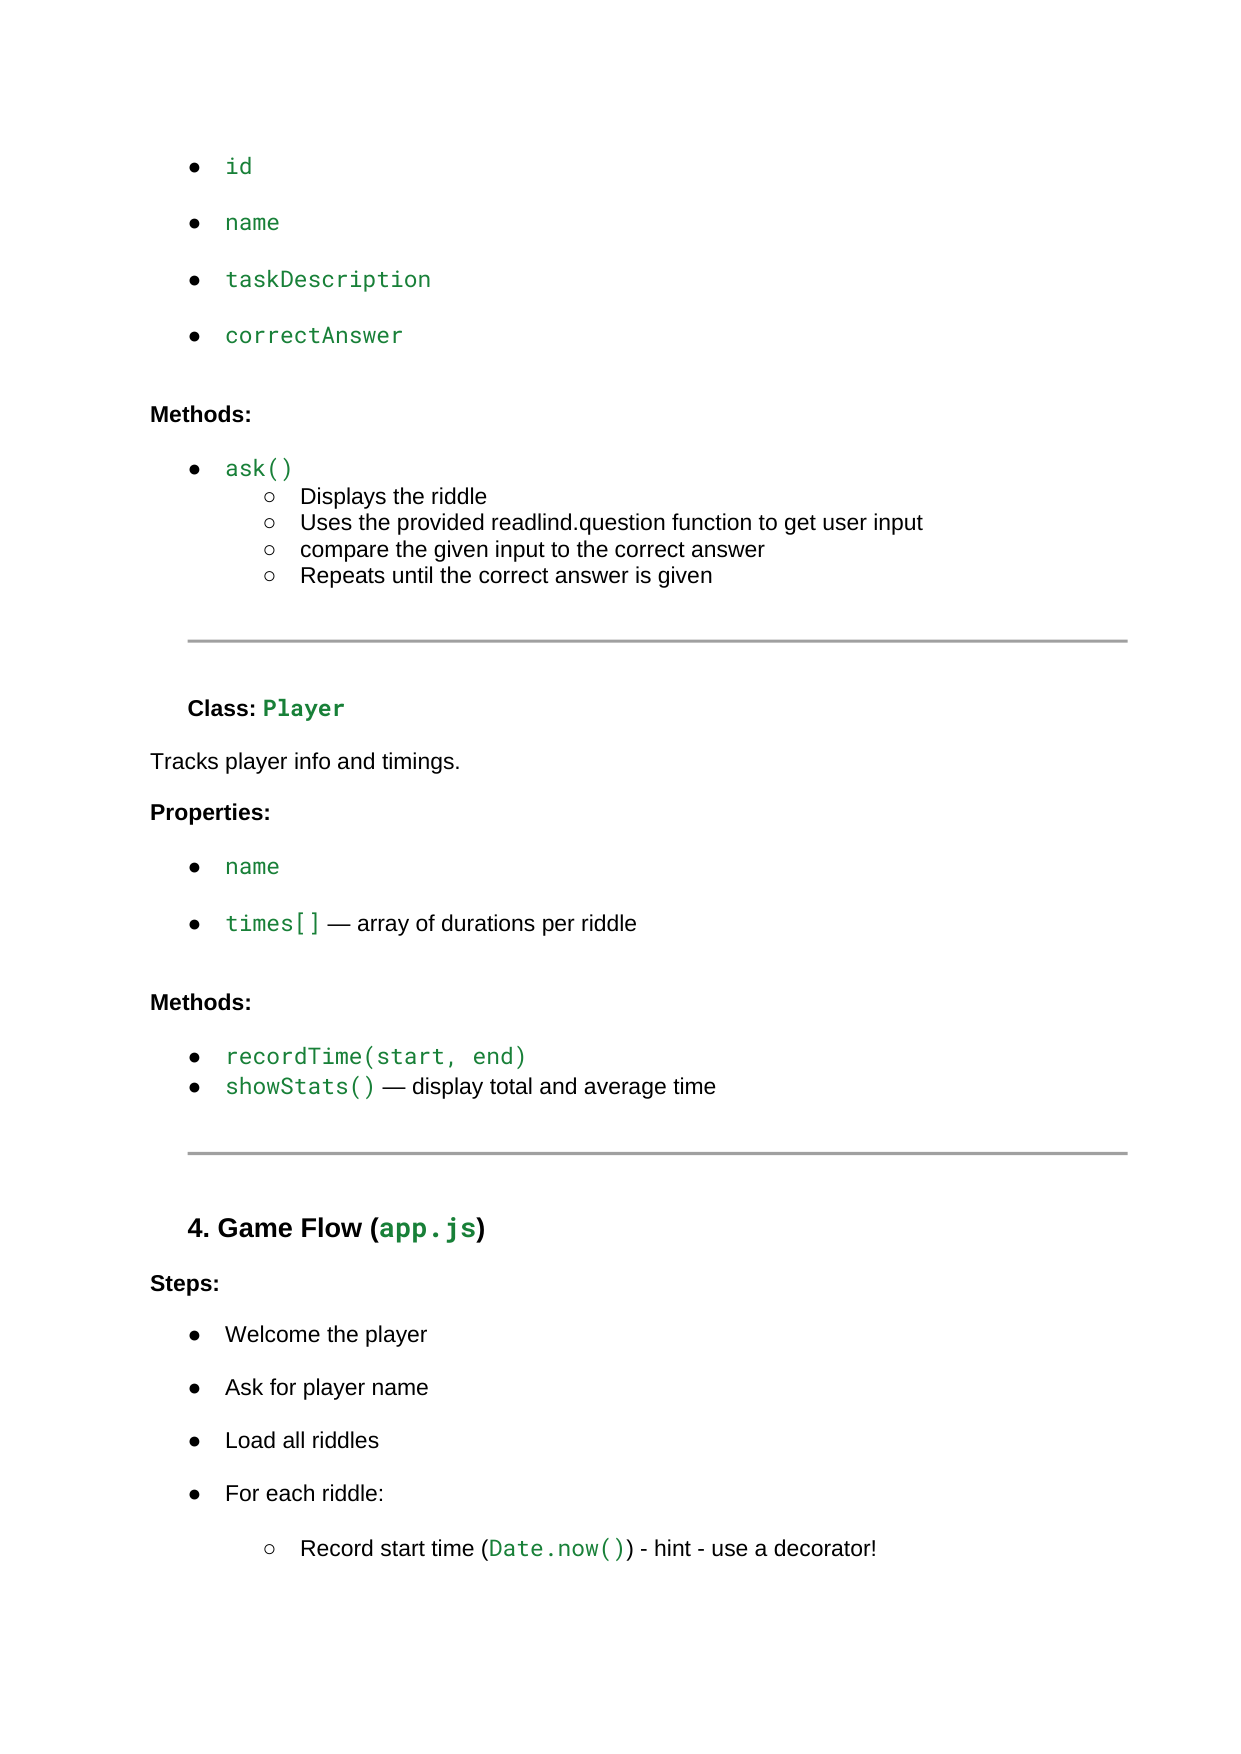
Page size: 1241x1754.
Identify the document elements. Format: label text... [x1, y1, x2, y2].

list name [187, 851, 1090, 907]
list recordTime(start, end) [187, 1040, 1090, 1070]
list correctAnswer [187, 320, 1090, 376]
list compare the given input to the correct answer [262, 536, 1090, 562]
list Displays the riddle [262, 483, 1090, 509]
list Repeats until the correct answer is given [262, 562, 1090, 614]
text Methods: [150, 401, 1090, 428]
text Steps: [150, 1270, 1090, 1296]
subtitle Class: Player [187, 693, 1090, 723]
text Properties: [150, 799, 1090, 826]
text Tracks player info and timings. [150, 748, 1090, 774]
text Methods: [150, 989, 1090, 1015]
list times[] — array of durations per riddle [187, 907, 1090, 964]
list name [187, 207, 1090, 263]
list showStats() — display total and average time [187, 1070, 1090, 1127]
subtitle 4. Game Flow (app.js) [187, 1209, 1090, 1245]
list For each riddle: [187, 1479, 1090, 1532]
list Load all riddles [187, 1427, 1090, 1479]
list id [187, 150, 1090, 207]
list Record start time (Date.now()) - hint - use a decorator! [262, 1532, 1090, 1589]
list taskDescription [187, 263, 1090, 320]
list ask() [187, 453, 1090, 483]
list Ask for player name [187, 1374, 1090, 1427]
list Uses the provided readlind.question function to get user input [262, 509, 1090, 536]
list Welcome the player [187, 1321, 1090, 1374]
